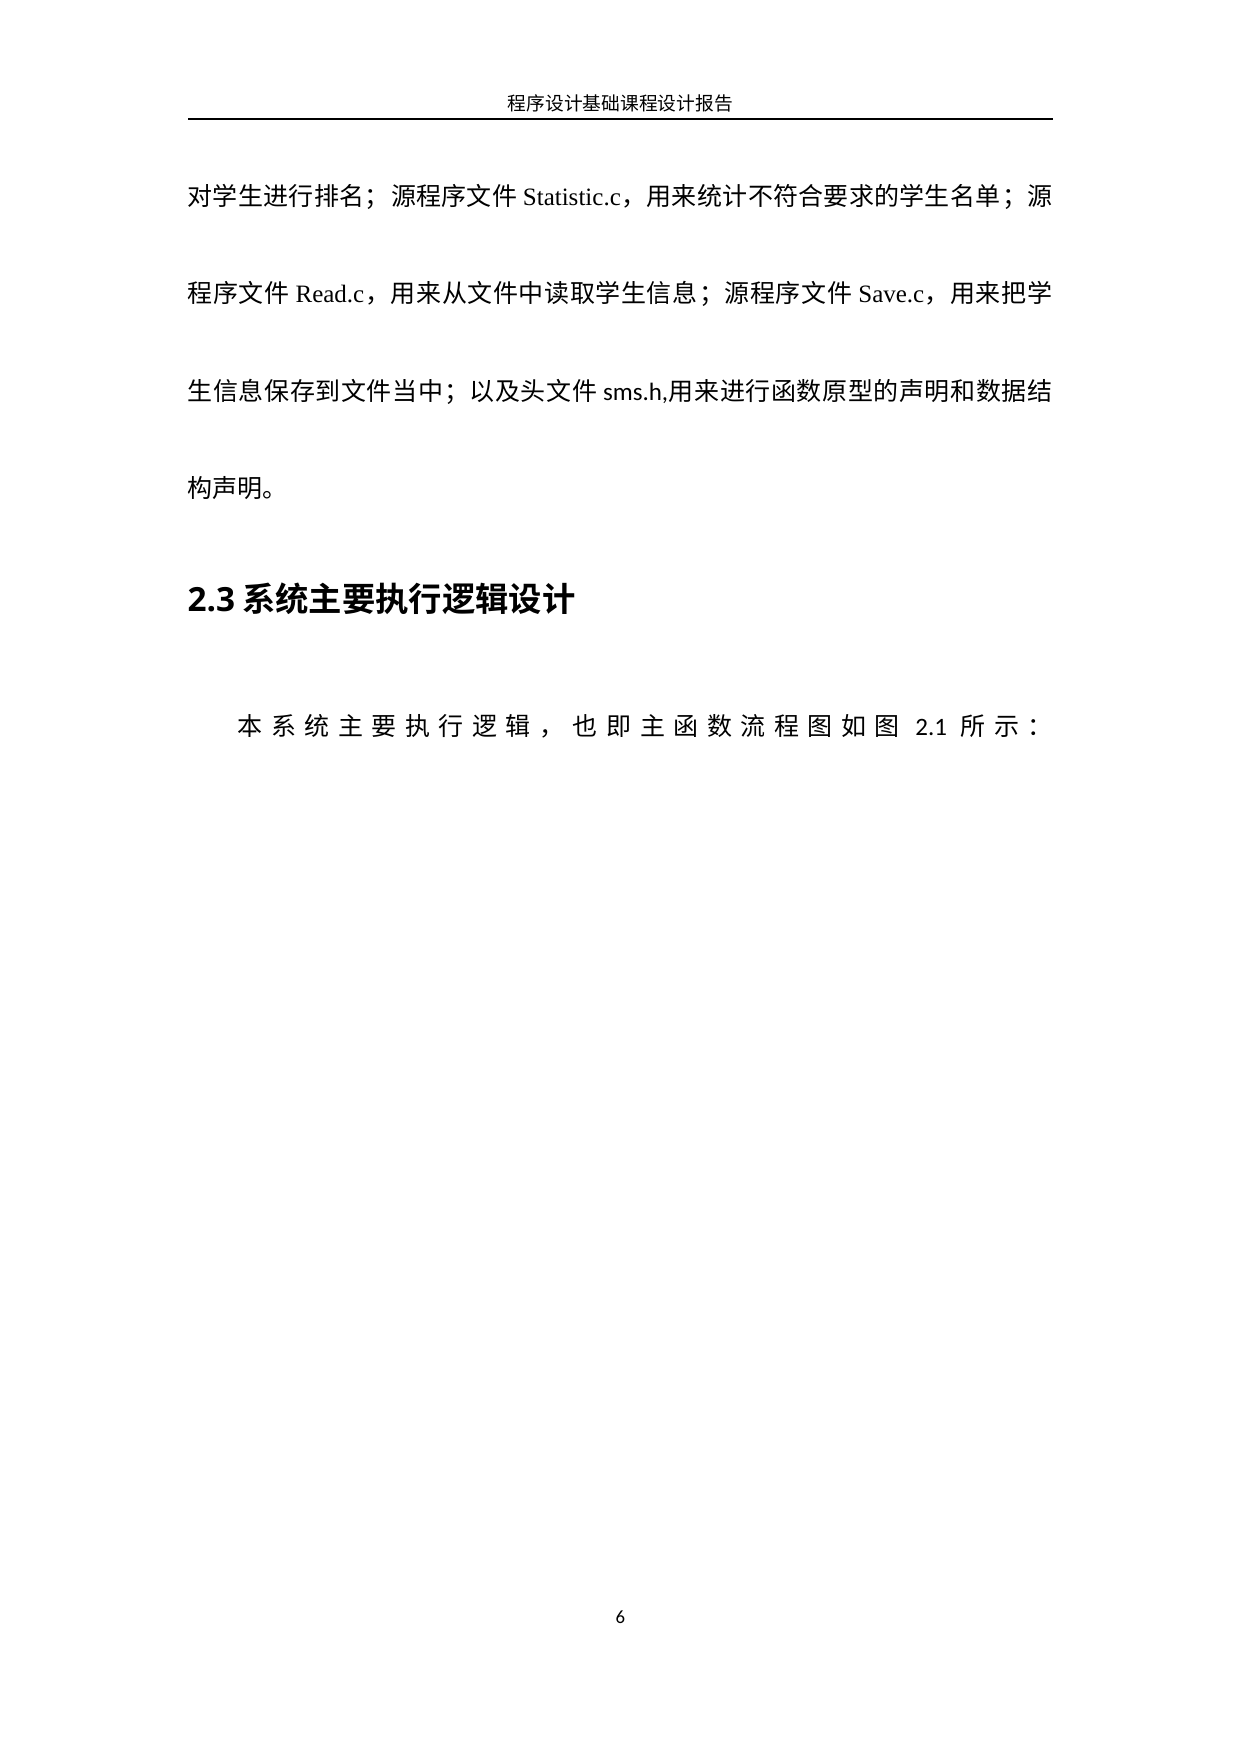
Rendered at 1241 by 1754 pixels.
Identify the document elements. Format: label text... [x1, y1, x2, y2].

subtitle 2.3系统主要执行逻辑设计 [187, 565, 1053, 630]
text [187, 162, 1053, 519]
text 本系统主要执行逻辑，也即主函数流程图如图2.1所示： [187, 692, 1053, 757]
